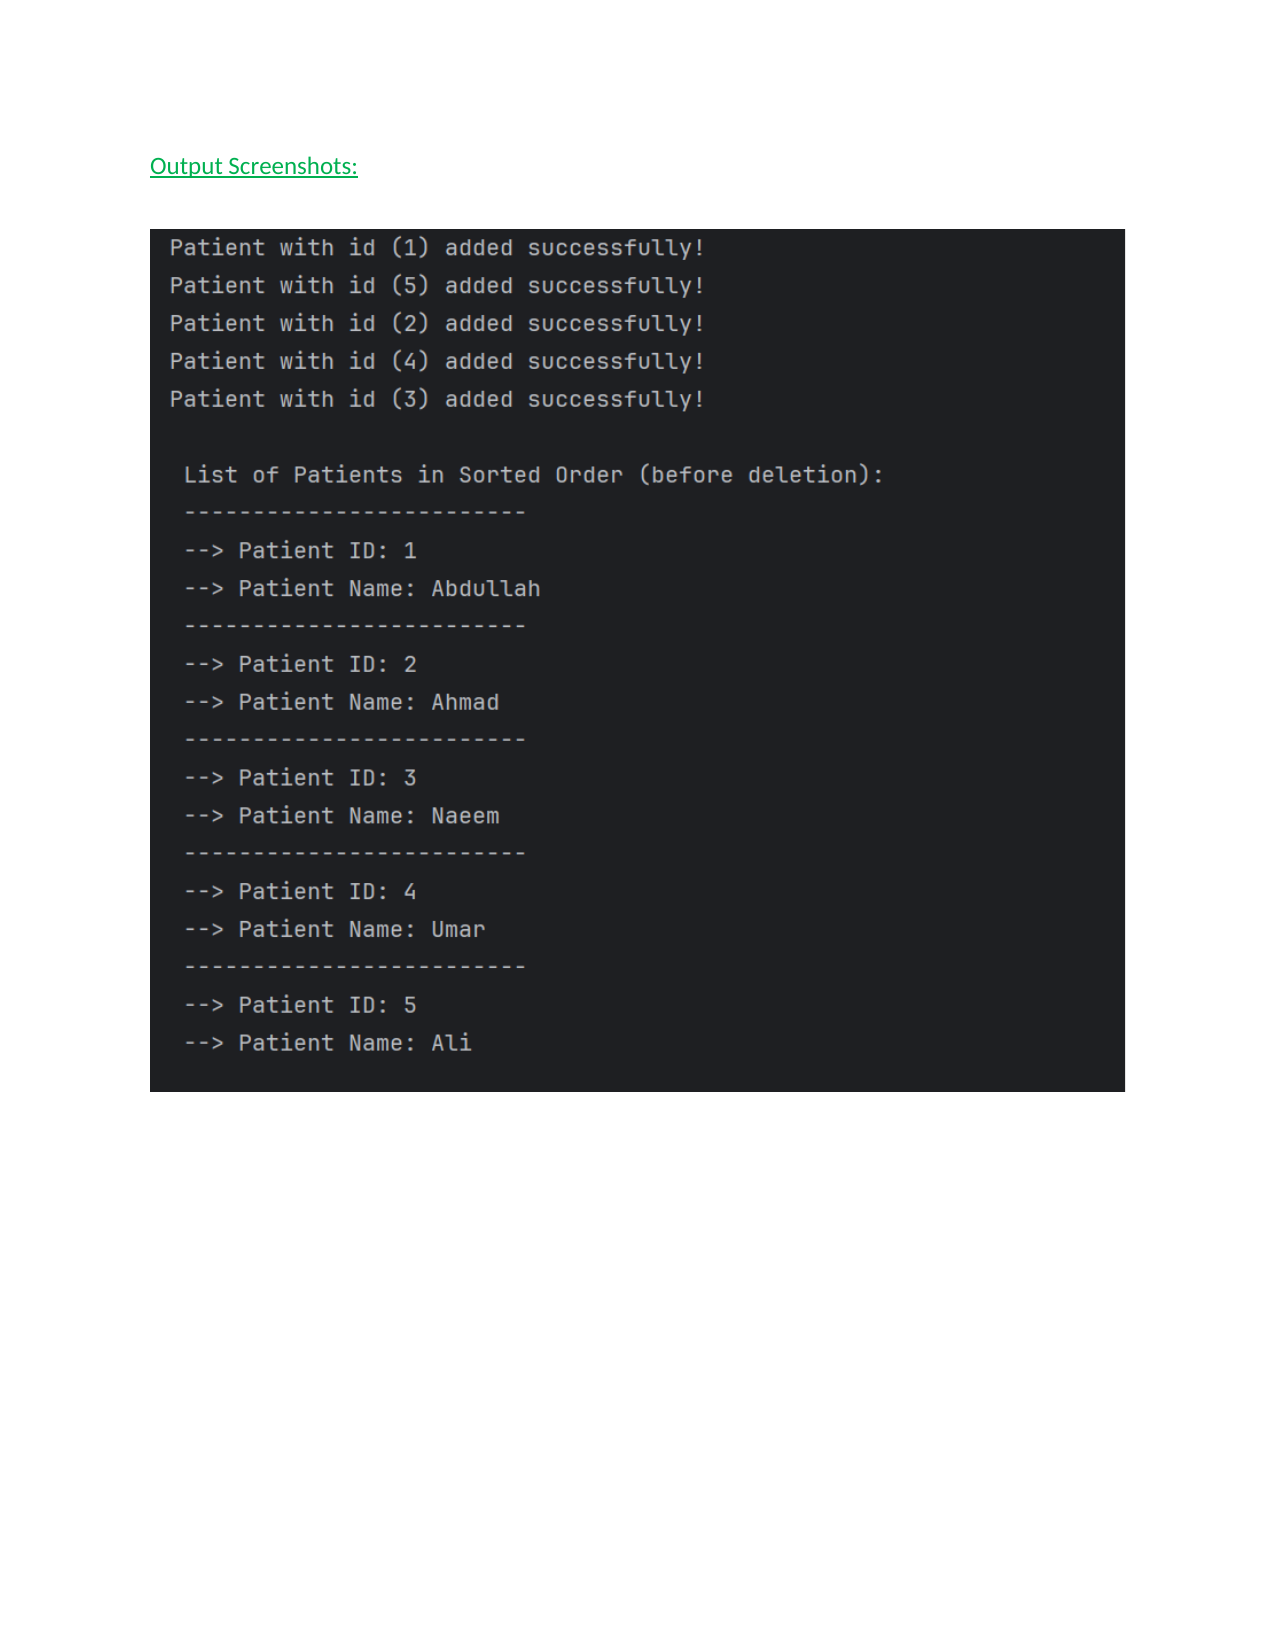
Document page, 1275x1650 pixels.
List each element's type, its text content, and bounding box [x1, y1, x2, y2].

text Output Screenshots: [150, 150, 1125, 181]
picture [150, 229, 1125, 1092]
